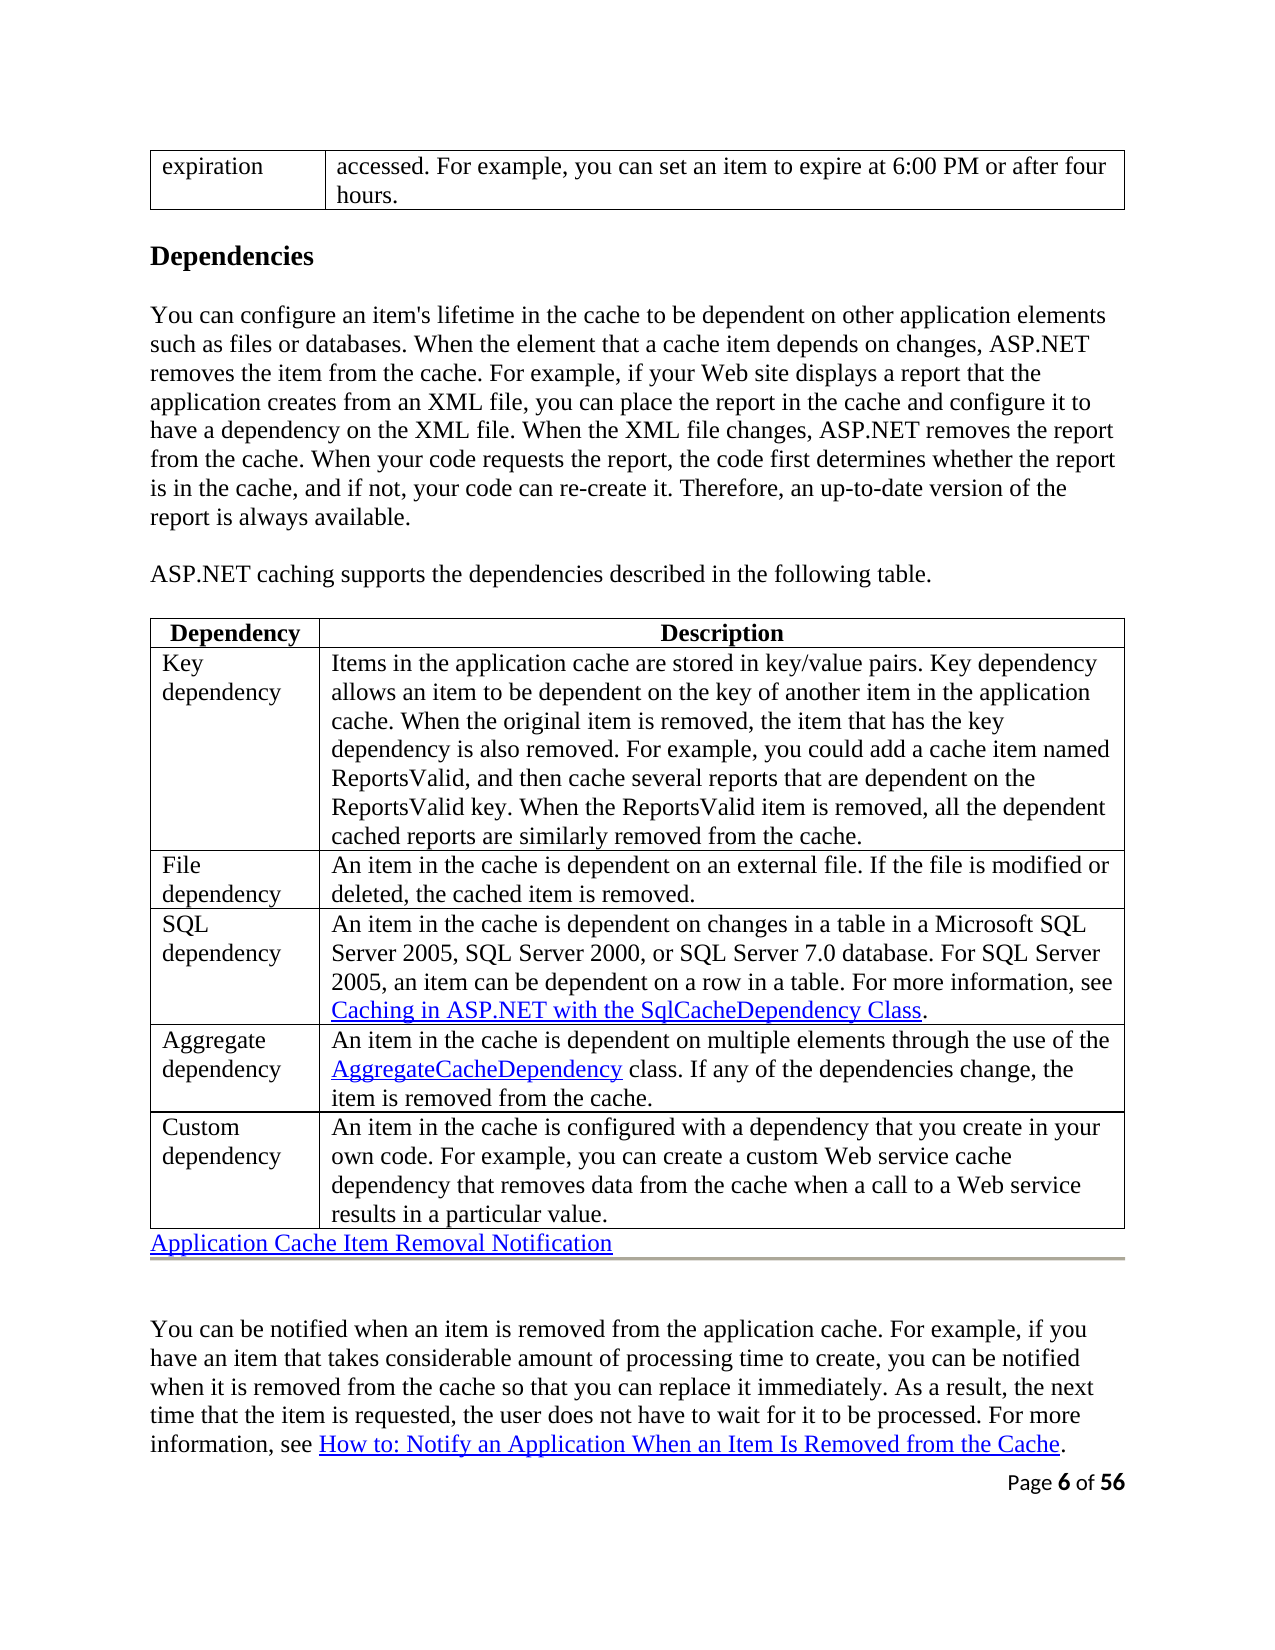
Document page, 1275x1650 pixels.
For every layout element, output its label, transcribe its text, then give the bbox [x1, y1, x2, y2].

text Application Cache Item Removal Notification [150, 1229, 1125, 1257]
table_header Dependency [151, 619, 319, 647]
text You can configure an item's lifetime in the cache to be dependent on other application elements such as files or databases. When the element that a cache item depends on changes, ASP.NET removes the item from the cache. For example, if your Web site displays a report that the application creates from an XML file, you can place the report in the cache and configure it to have a dependency on the XML file. When the XML file changes, ASP.NET removes the report from the cache. When your code requests the report, the code first determines whether the report is in the cache, and if not, your code can re-create it. Therefore, an up-to-date version of the report is always available. [150, 300, 1125, 530]
table_cell Key dependency [151, 648, 319, 849]
table_cell Items in the application cache are stored in key/value pairs. Key dependency allows an item to be dependent on the key of another item in the application cache. When the original item is removed, the item that has the key dependency is also removed. For example, you could add a cache item named ReportsValid, and then cache several reports that are dependent on the ReportsValid key. When the ReportsValid item is removed, all the dependent cached reports are similarly removed from the cache. [320, 648, 1124, 849]
table_cell Aggregate dependency [151, 1025, 319, 1111]
table_cell An item in the cache is dependent on changes in a table in a Microsoft SQL Server 2005, SQL Server 2000, or SQL Server 7.0 database. For SQL Server 2005, an item can be dependent on a row in a table. For more information, see Caching in ASP.NET with the SqlCacheDependency Class. [320, 909, 1124, 1024]
text ASP.NET caching supports the dependencies described in the following table. [150, 559, 1125, 588]
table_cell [326, 151, 1124, 208]
table_cell SQL dependency [151, 909, 319, 1024]
table_cell An item in the cache is dependent on an external file. If the file is modified or deleted, the cached item is removed. [320, 851, 1124, 908]
text Dependencies [150, 239, 1125, 271]
table_cell An item in the cache is configured with a dependency that you create in your own code. For example, you can create a custom Web service cache dependency that removes data from the cache when a call to a Web service results in a particular value. [320, 1113, 1124, 1227]
table_header Description [320, 619, 1124, 647]
table_cell Custom dependency [151, 1113, 319, 1227]
text You can be notified when an item is removed from the application cache. For example, if you have an item that takes considerable amount of processing time to create, you can be notified when it is removed from the cache so that you can replace it immediately. As a result, the next time that the item is requested, the user does not have to wait for it to be processed. For more information, see How to: Notify an Application When an Item Is Removed from the Cache. [150, 1314, 1125, 1458]
table_cell An item in the cache is dependent on multiple elements through the use of the AggregateCacheDependency class. If any of the dependencies change, the item is removed from the cache. [320, 1025, 1124, 1111]
table_cell Absolute expiration [151, 151, 325, 208]
table_cell File dependency [151, 851, 319, 908]
